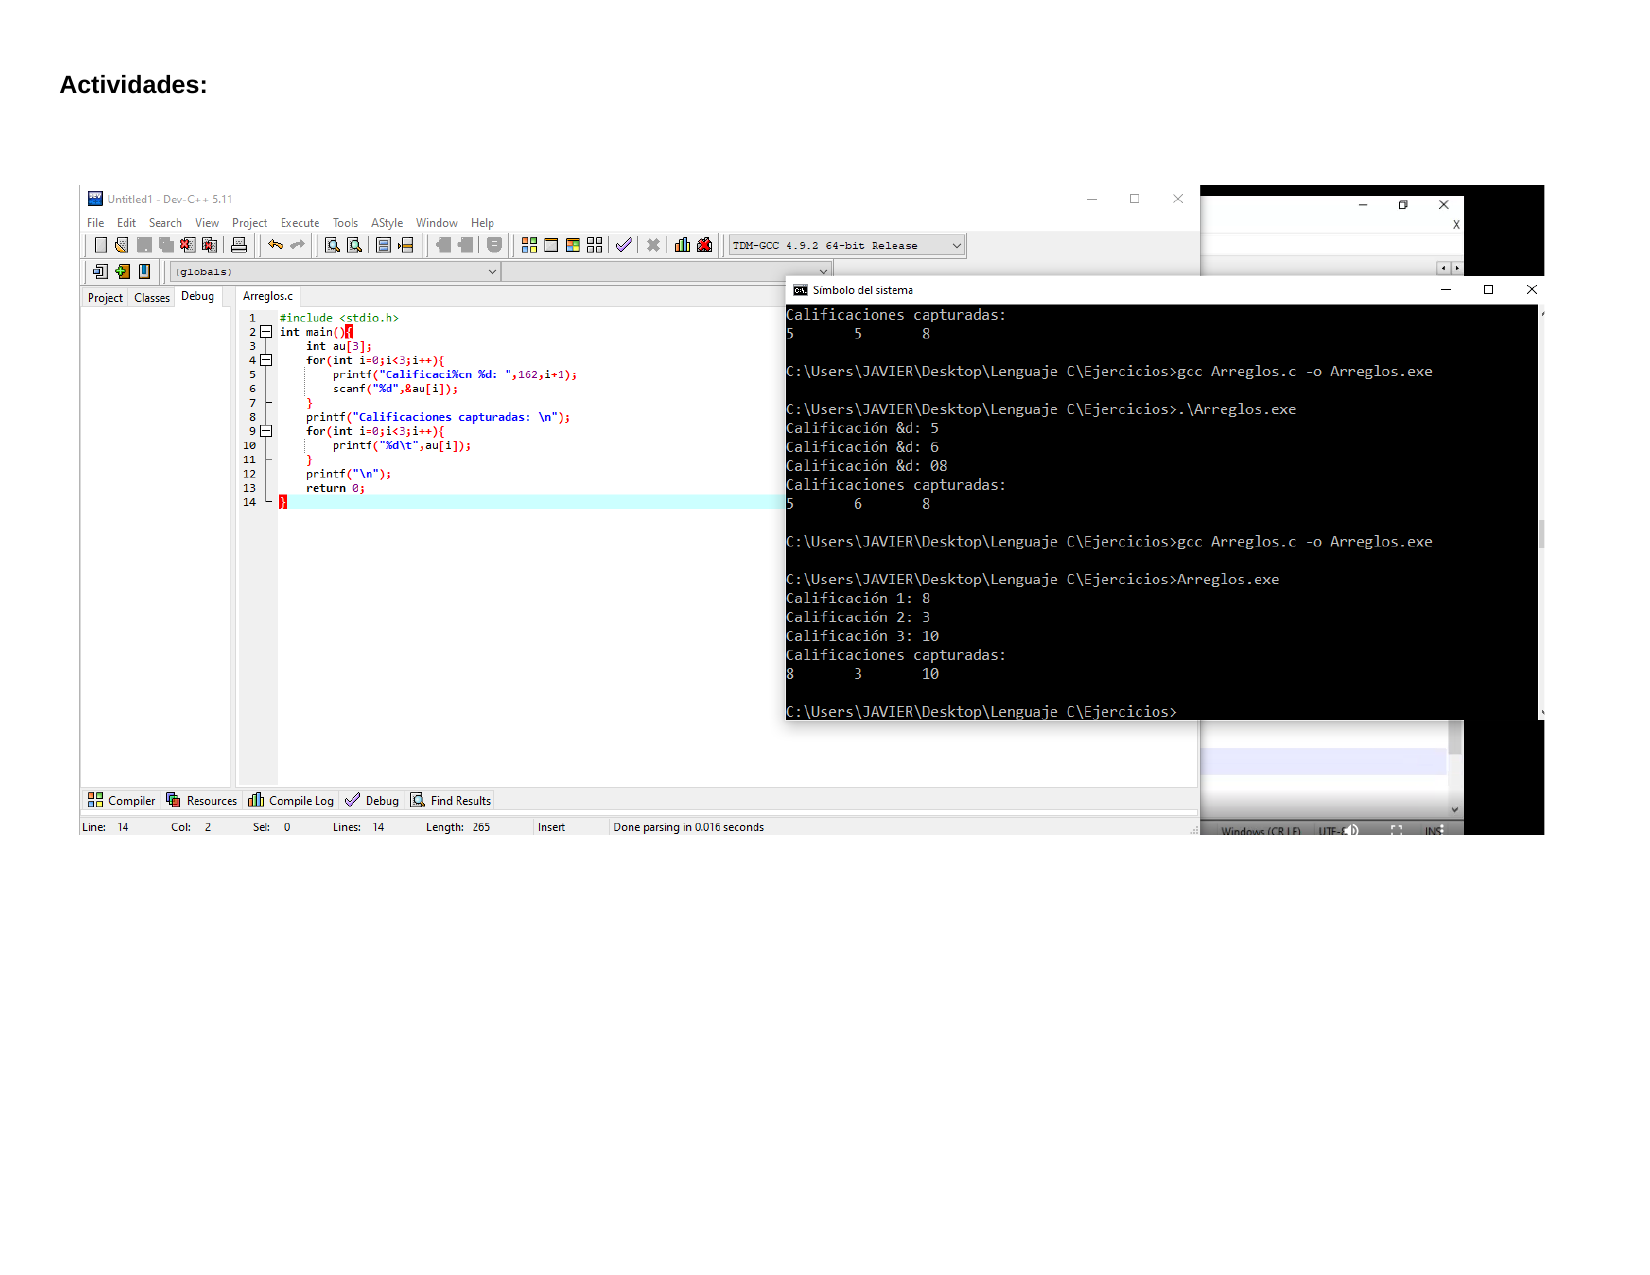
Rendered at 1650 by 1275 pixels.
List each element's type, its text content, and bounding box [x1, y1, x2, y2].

text Actividades: [59, 70, 1565, 99]
picture [79, 185, 1545, 835]
